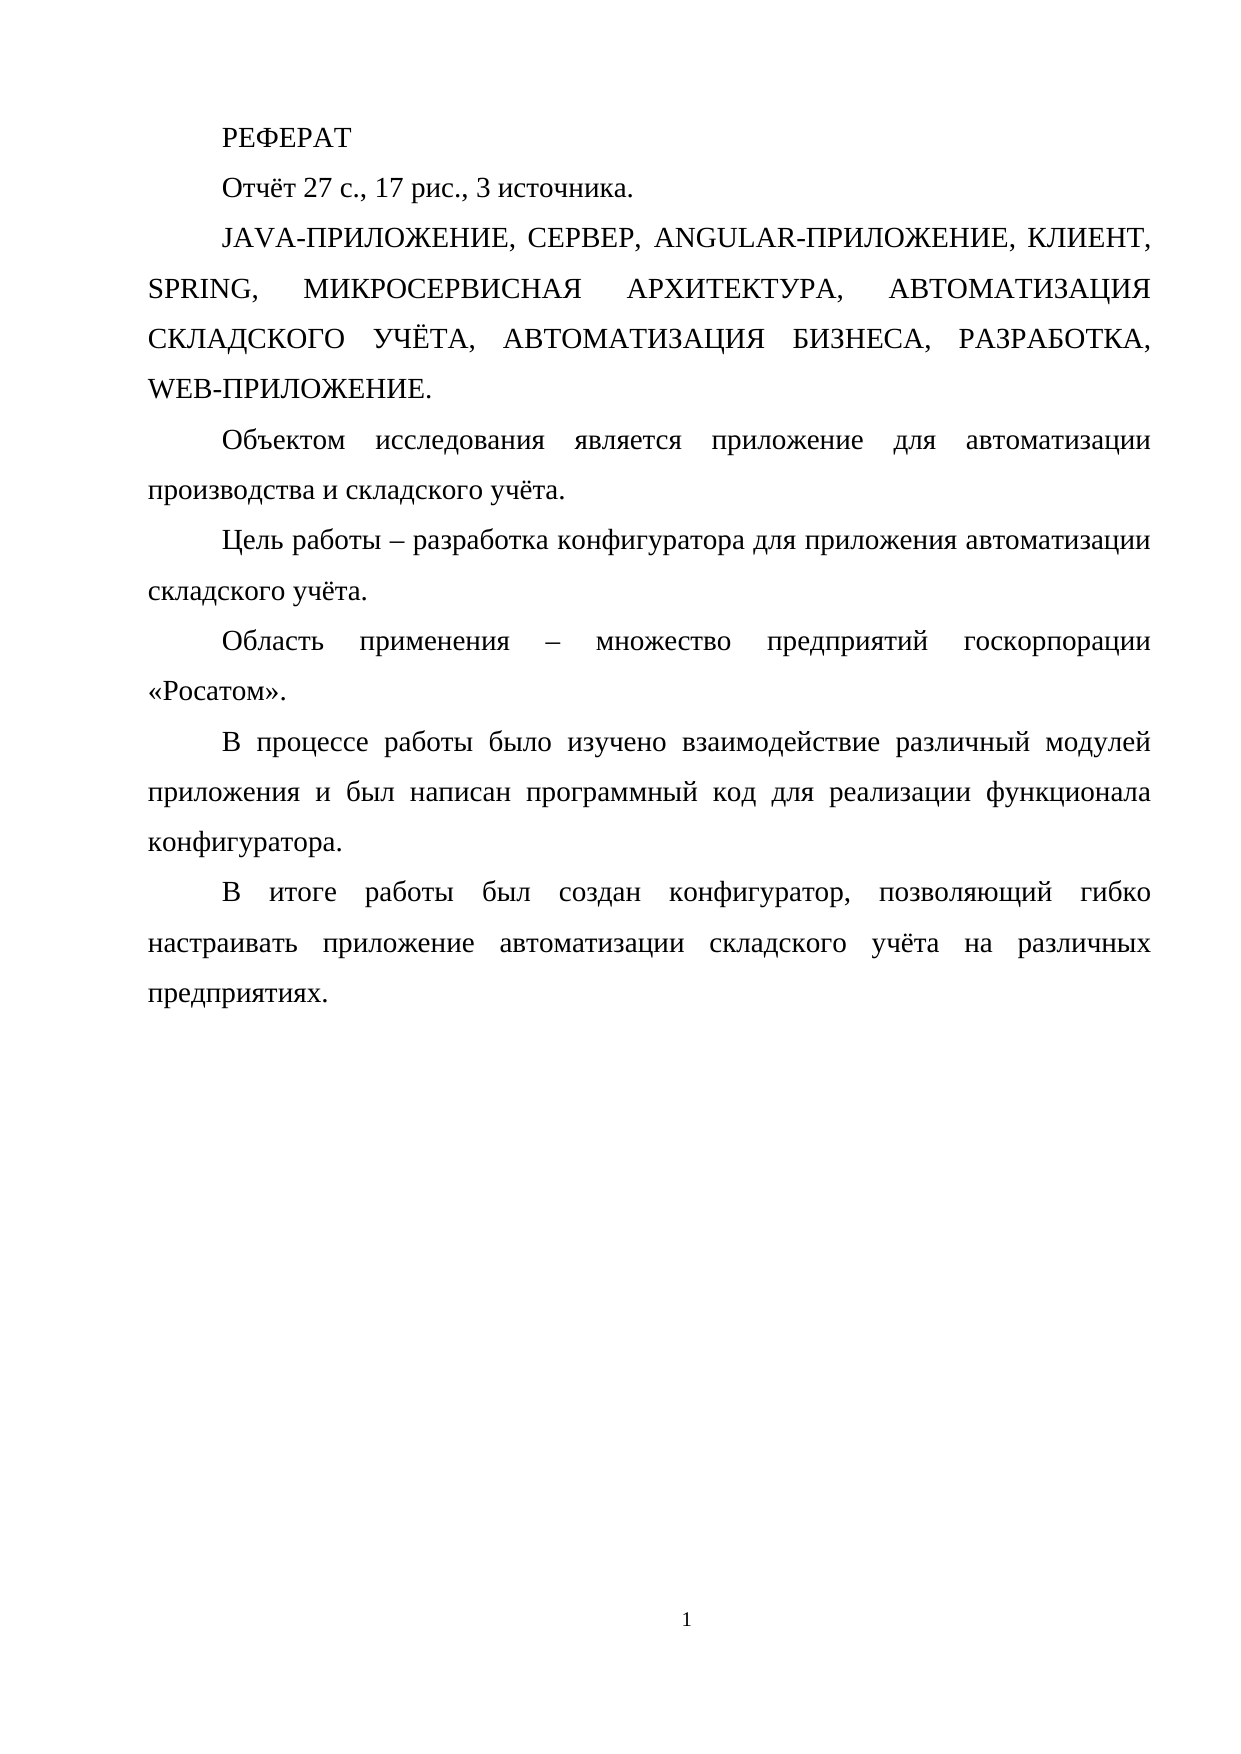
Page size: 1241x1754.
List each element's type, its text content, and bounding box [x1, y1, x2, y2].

text Отчёт 27 с., 17 рис., 3 источника. [148, 170, 1152, 204]
text В процессе работы было изучено взаимодействие различный модулей приложения и был написан программный код для реализации функционала конфигуратора. [148, 724, 1152, 858]
text В итоге работы был создан конфигуратор, позволяющий гибко настраивать приложение автоматизации складского учёта на различных предприятиях. [148, 874, 1152, 1009]
text Цель работы – разработка конфигуратора для приложения автоматизации складского учёта. [148, 522, 1152, 606]
text Объектом исследования является приложение для автоматизации производства и складского учёта. [148, 422, 1152, 506]
text РЕФЕРАТ [222, 120, 1152, 153]
text Область применения – множество предприятий госкорпорации «Росатом». [148, 623, 1152, 707]
text JAVA-ПРИЛОЖЕНИЕ, СЕРВЕР, ANGULAR-ПРИЛОЖЕНИЕ, КЛИЕНТ, SPRING, МИКРОСЕРВИСНАЯ АРХИТЕКТУРА, АВТОМАТИЗАЦИЯ СКЛАДСКОГО УЧЁТА, АВТОМАТИЗАЦИЯ БИЗНЕСА, РАЗРАБОТКА, WEB-ПРИЛОЖЕНИЕ. [148, 221, 1152, 405]
